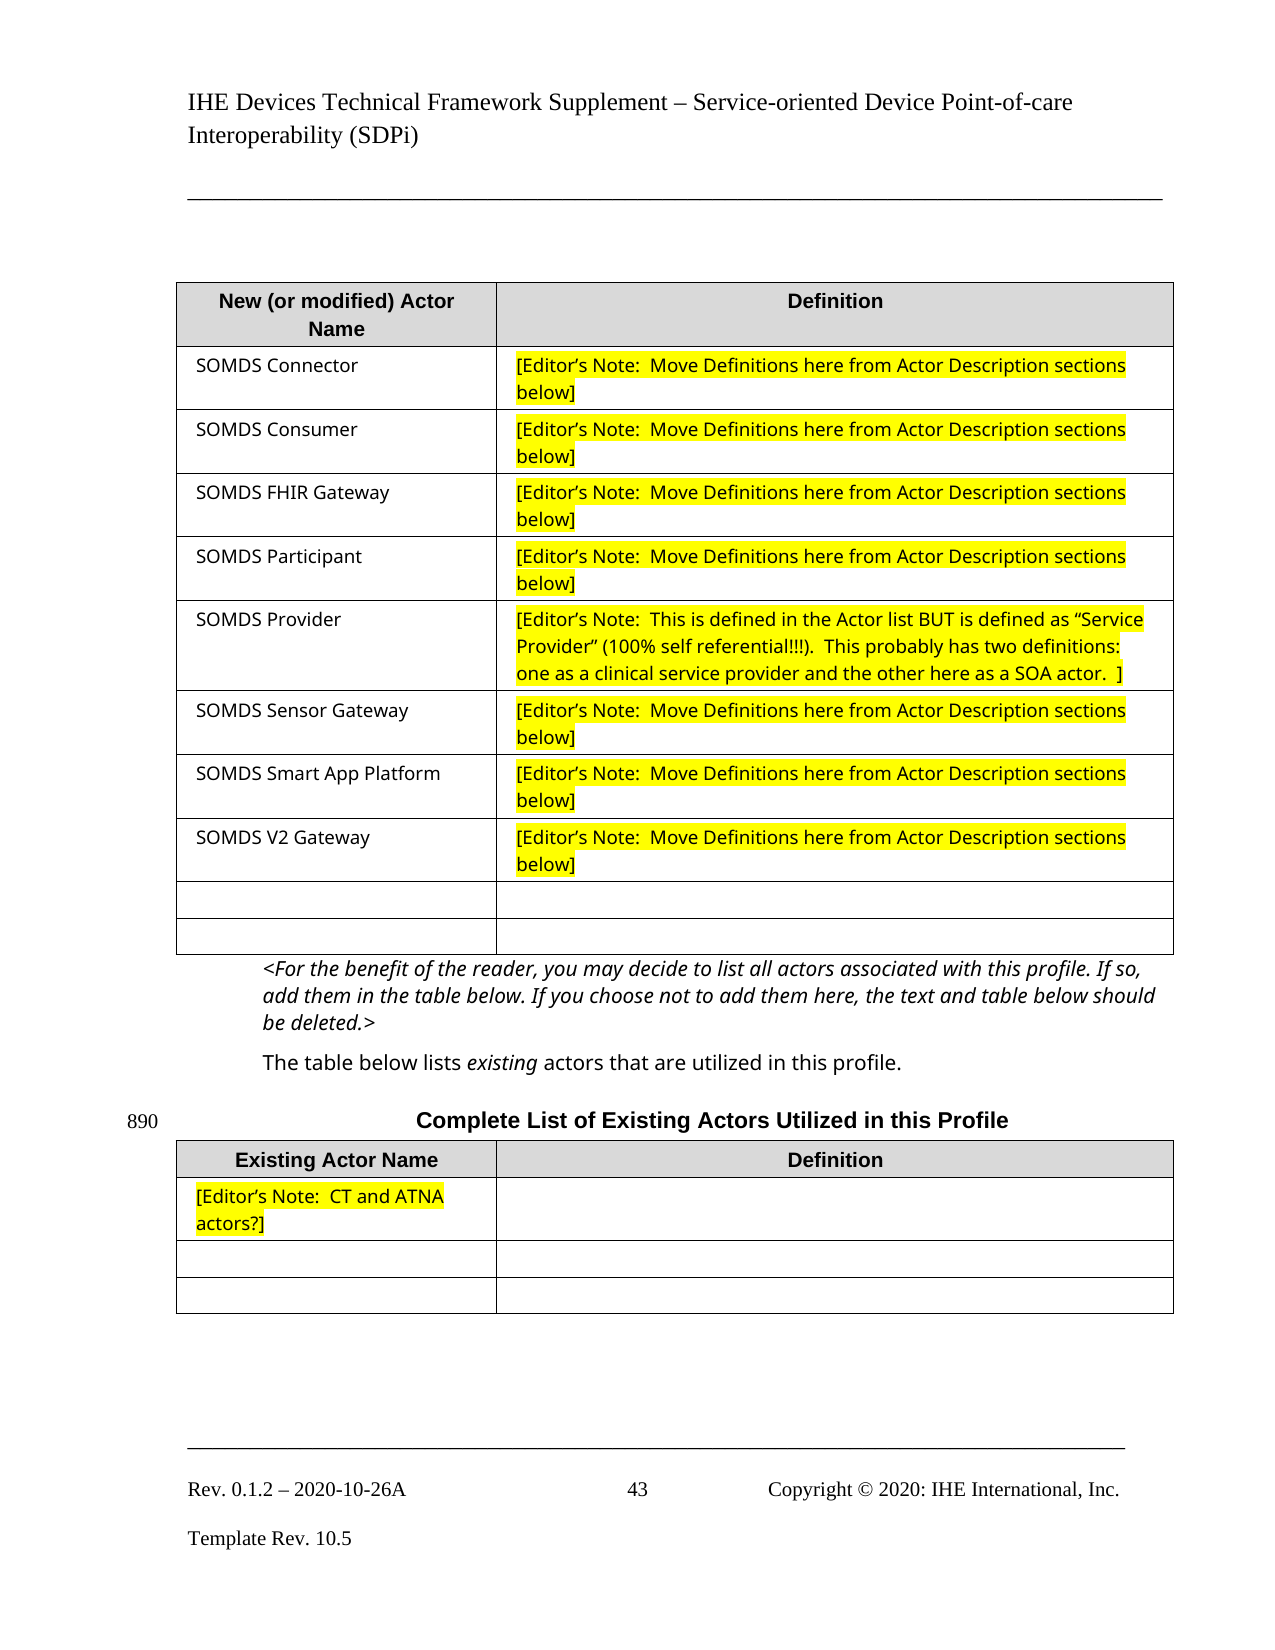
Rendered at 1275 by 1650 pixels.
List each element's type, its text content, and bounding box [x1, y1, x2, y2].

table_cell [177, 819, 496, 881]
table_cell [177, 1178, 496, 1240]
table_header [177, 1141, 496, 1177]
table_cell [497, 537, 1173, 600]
text <For the benefit of the reader, you may decide to list all actors associated with this profile. If so, add them in the table below. If you choose not to add them here, the text and table below should be deleted.> [262, 955, 1162, 1036]
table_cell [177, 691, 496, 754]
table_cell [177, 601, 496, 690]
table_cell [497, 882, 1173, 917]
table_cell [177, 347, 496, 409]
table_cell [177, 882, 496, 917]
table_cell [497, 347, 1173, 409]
title Complete List of Existing Actors Utilized in this Profile [262, 1107, 1162, 1134]
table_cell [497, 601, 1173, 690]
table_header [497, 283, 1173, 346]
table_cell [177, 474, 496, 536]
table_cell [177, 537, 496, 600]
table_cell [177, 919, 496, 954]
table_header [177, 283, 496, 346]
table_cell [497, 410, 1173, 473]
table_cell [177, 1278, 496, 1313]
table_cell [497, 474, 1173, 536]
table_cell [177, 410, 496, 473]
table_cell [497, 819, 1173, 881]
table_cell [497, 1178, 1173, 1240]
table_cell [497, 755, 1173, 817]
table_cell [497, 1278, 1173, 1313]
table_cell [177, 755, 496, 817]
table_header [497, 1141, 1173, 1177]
text The table below lists existing actors that are utilized in this profile. [262, 1049, 1162, 1076]
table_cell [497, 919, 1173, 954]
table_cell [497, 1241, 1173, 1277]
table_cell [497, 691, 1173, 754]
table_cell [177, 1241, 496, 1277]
